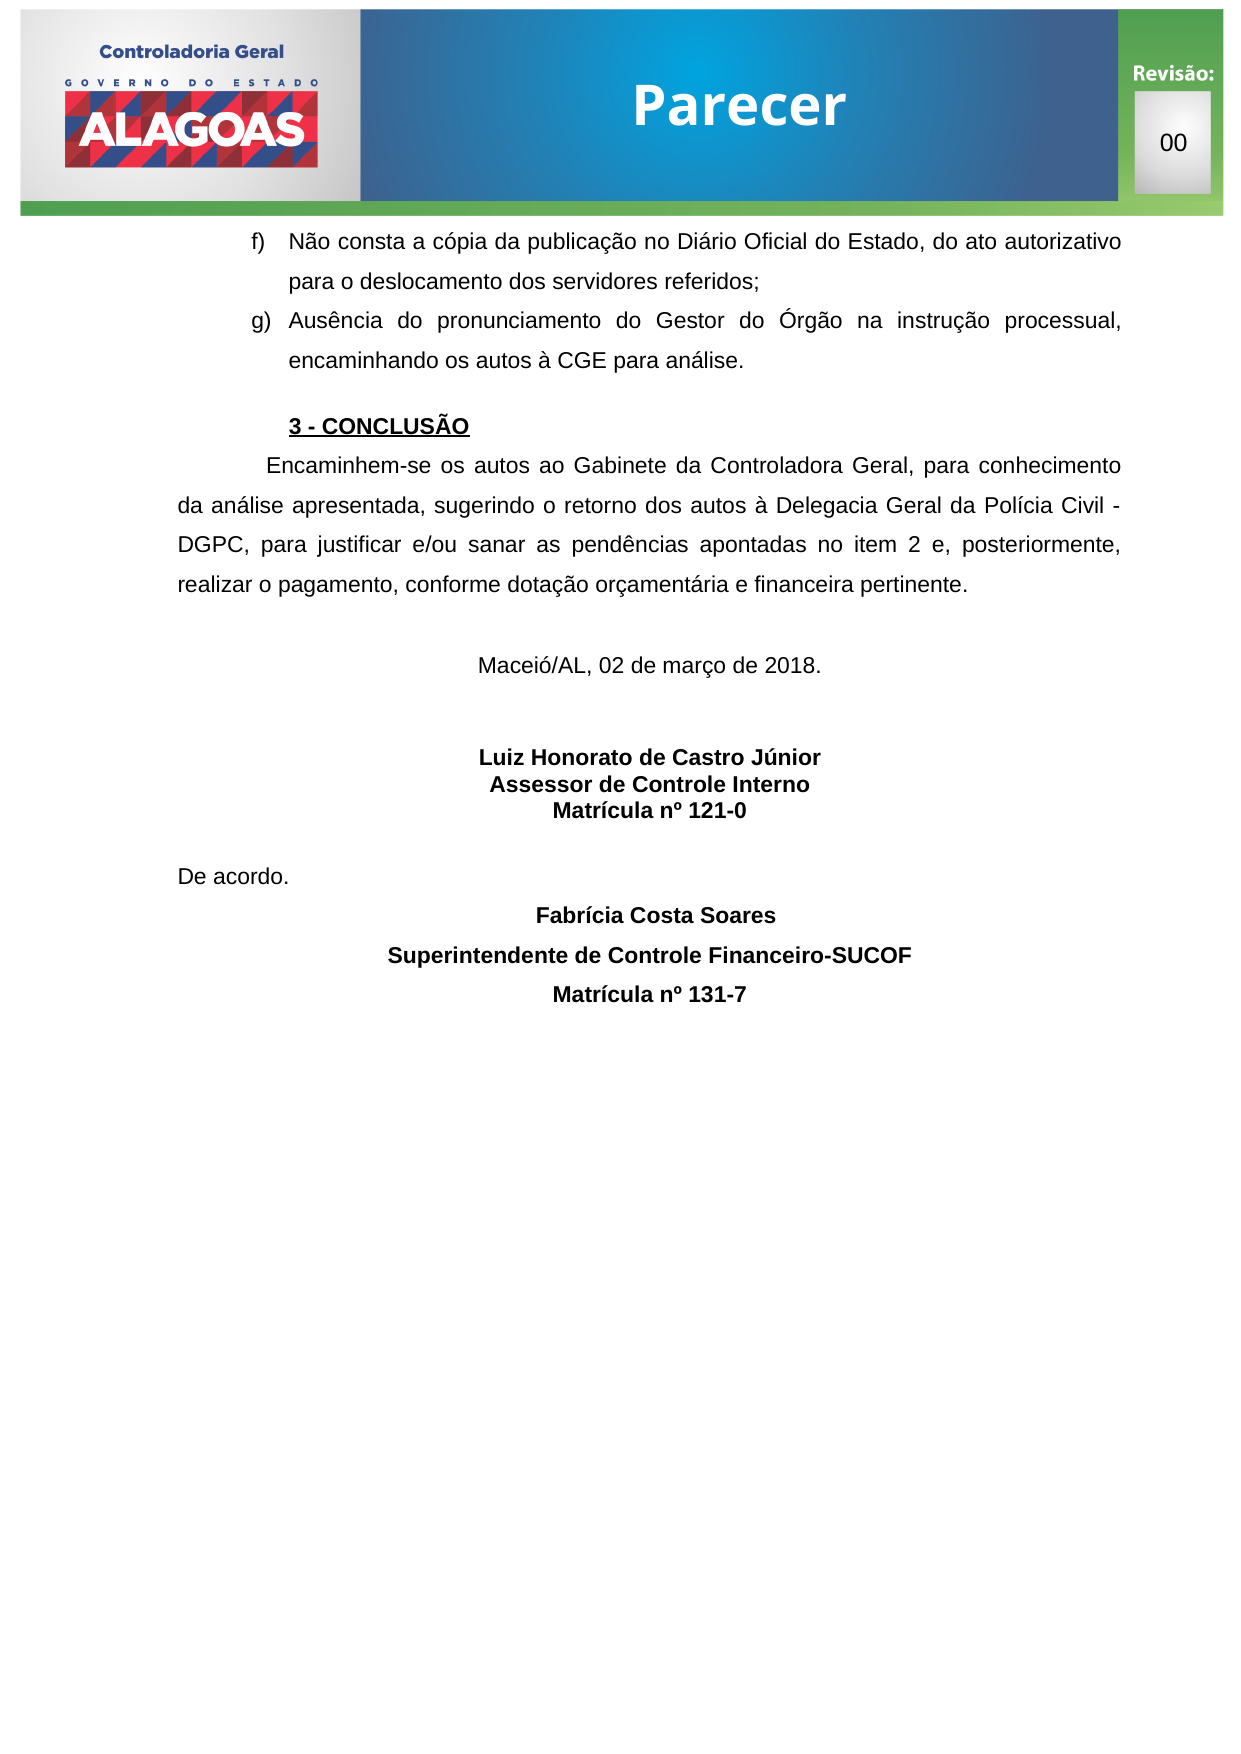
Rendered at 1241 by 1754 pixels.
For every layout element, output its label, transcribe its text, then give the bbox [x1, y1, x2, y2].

text Assessor de Controle Interno [177, 771, 1122, 797]
text Encaminhem-se os autos ao Gabinete da Controladora Geral, para conhecimento da análise apresentada, sugerindo o retorno dos autos à Delegacia Geral da Polícia Civil - DGPC, para justificar e/ou sanar as pendências apontadas no item 2 e, posteriormente, realizar o pagamento, conforme dotação orçamentária e financeira pertinente. [177, 452, 1122, 597]
text De acordo. [177, 863, 1122, 889]
picture [20, 9, 1224, 216]
text Maceió/AL, 02 de março de 2018. [177, 652, 1122, 678]
list Não consta a cópia da publicação no Diário Oficial do Estado, do ato autorizativo para o deslocamento dos servidores referidos; [251, 177, 1122, 294]
text Fabrícia Costa Soares [177, 902, 1122, 928]
list 3 - CONCLUSÃO [288, 413, 1122, 439]
text Superintendente de Controle Financeiro-SUCOF [177, 942, 1122, 968]
list Ausência do pronunciamento do Gestor do Órgão na instrução processual, encaminhando os autos à CGE para análise. [251, 307, 1122, 373]
text Luiz Honorato de Castro Júnior [177, 744, 1122, 771]
text Matrícula nº 131-7 [177, 981, 1122, 1007]
text Matrícula nº 121-0 [177, 797, 1122, 823]
